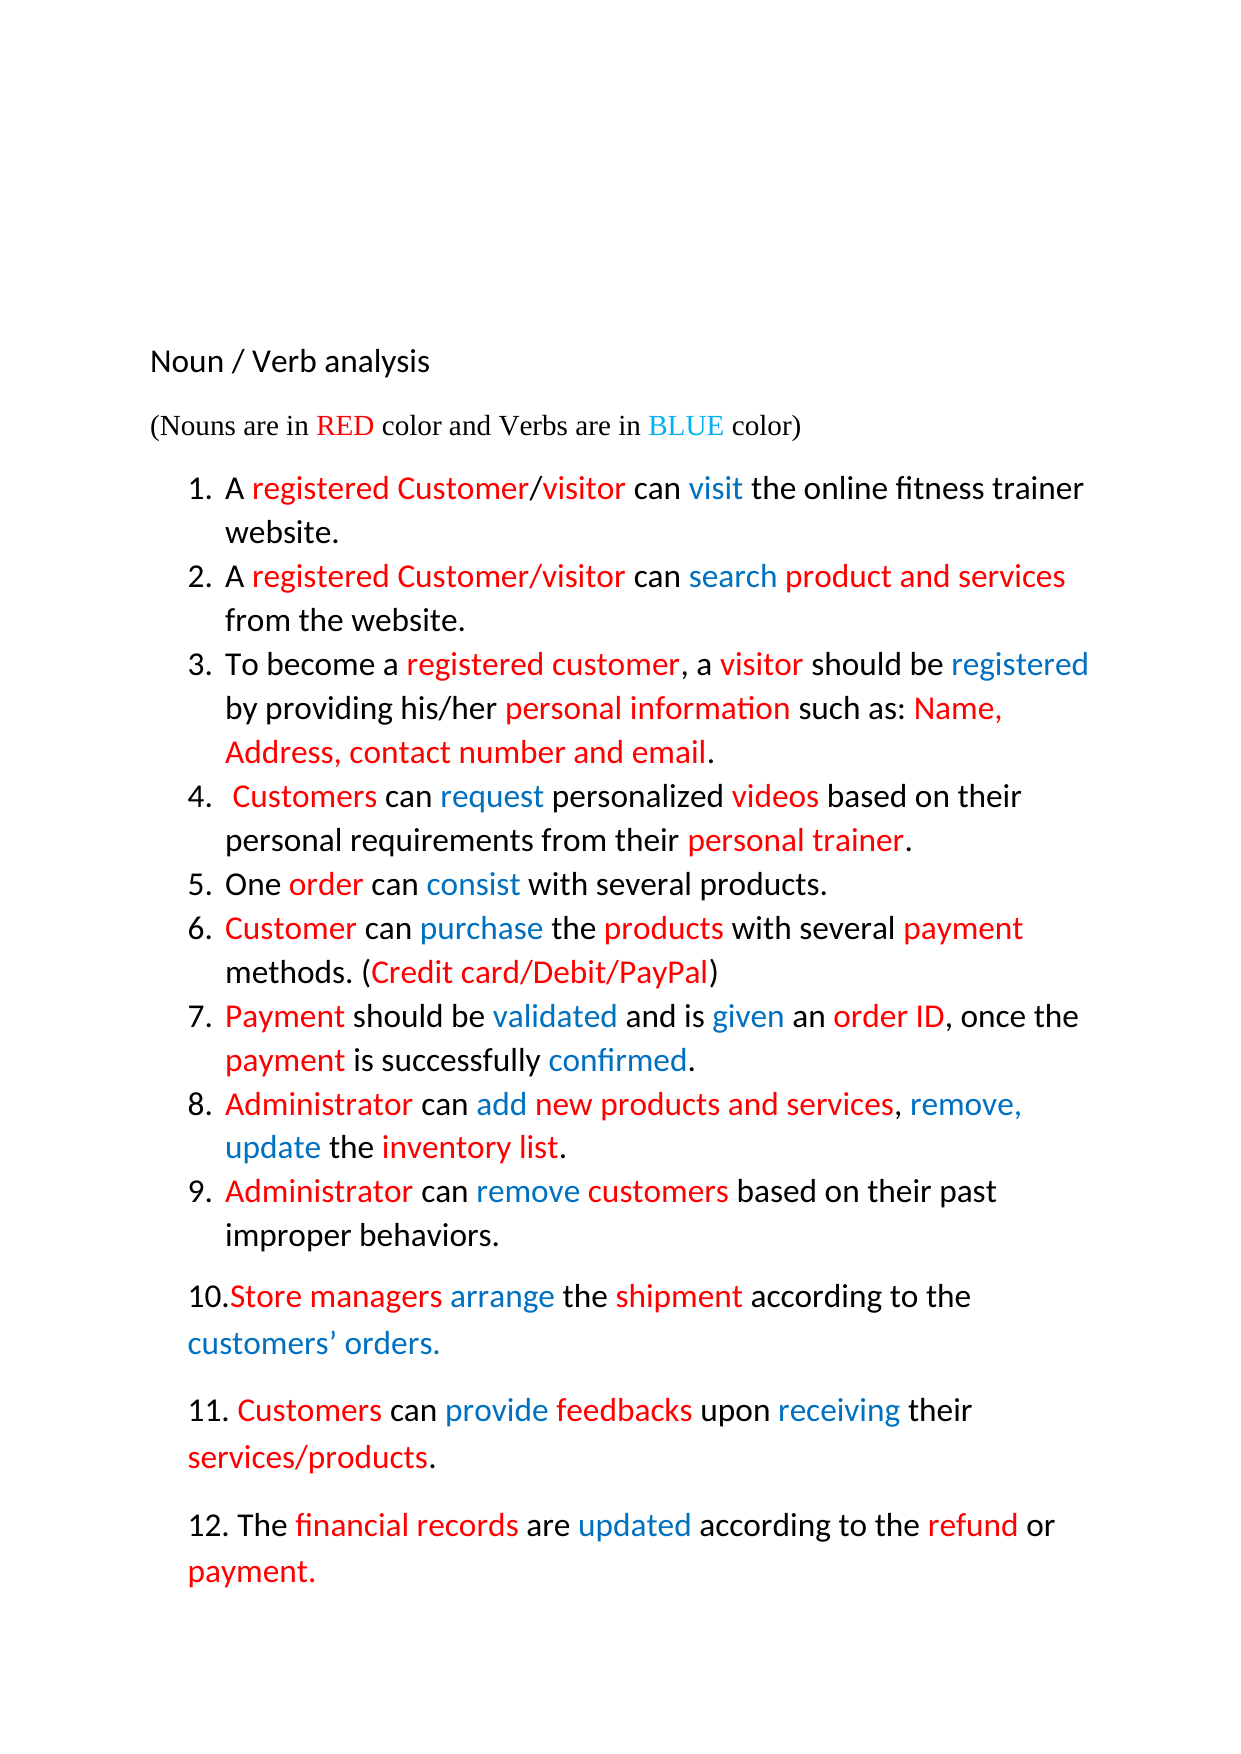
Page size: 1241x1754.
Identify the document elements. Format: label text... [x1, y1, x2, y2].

list A registered Customer/visitor can visit the online fitness trainer website. [187, 467, 1090, 552]
list Administrator can add new products and services, remove, update the inventory list. [187, 1082, 1090, 1167]
list Customers can request personalized videos based on their personal requirements from their personal trainer. [187, 775, 1090, 859]
list One order can consist with several products. [187, 863, 1090, 903]
list To become a registered customer, a visitor should be registered by providing his/her personal information such as: Name, Address, contact number and email. [187, 643, 1090, 772]
text Noun / Verb analysis [150, 340, 1090, 381]
text 12. The financial records are updated according to the refund or payment. [187, 1504, 1090, 1591]
text (Nouns are in RED color and Verbs are in BLUE color) [150, 408, 1090, 441]
list A registered Customer/visitor can search product and services from the website. [187, 555, 1090, 640]
text 11. Customers can provide feedbacks upon receiving their services/products. [187, 1389, 1090, 1477]
list Administrator can remove customers based on their past improper behaviors. [187, 1170, 1090, 1255]
list Payment should be validated and is given an order ID, once the payment is successfully confirmed. [187, 994, 1090, 1079]
text 10.Store managers arrange the shipment according to the customers’ orders. [187, 1275, 1090, 1362]
list Customer can purchase the products with several payment methods. (Credit card/Debit/PayPal) [187, 907, 1090, 991]
